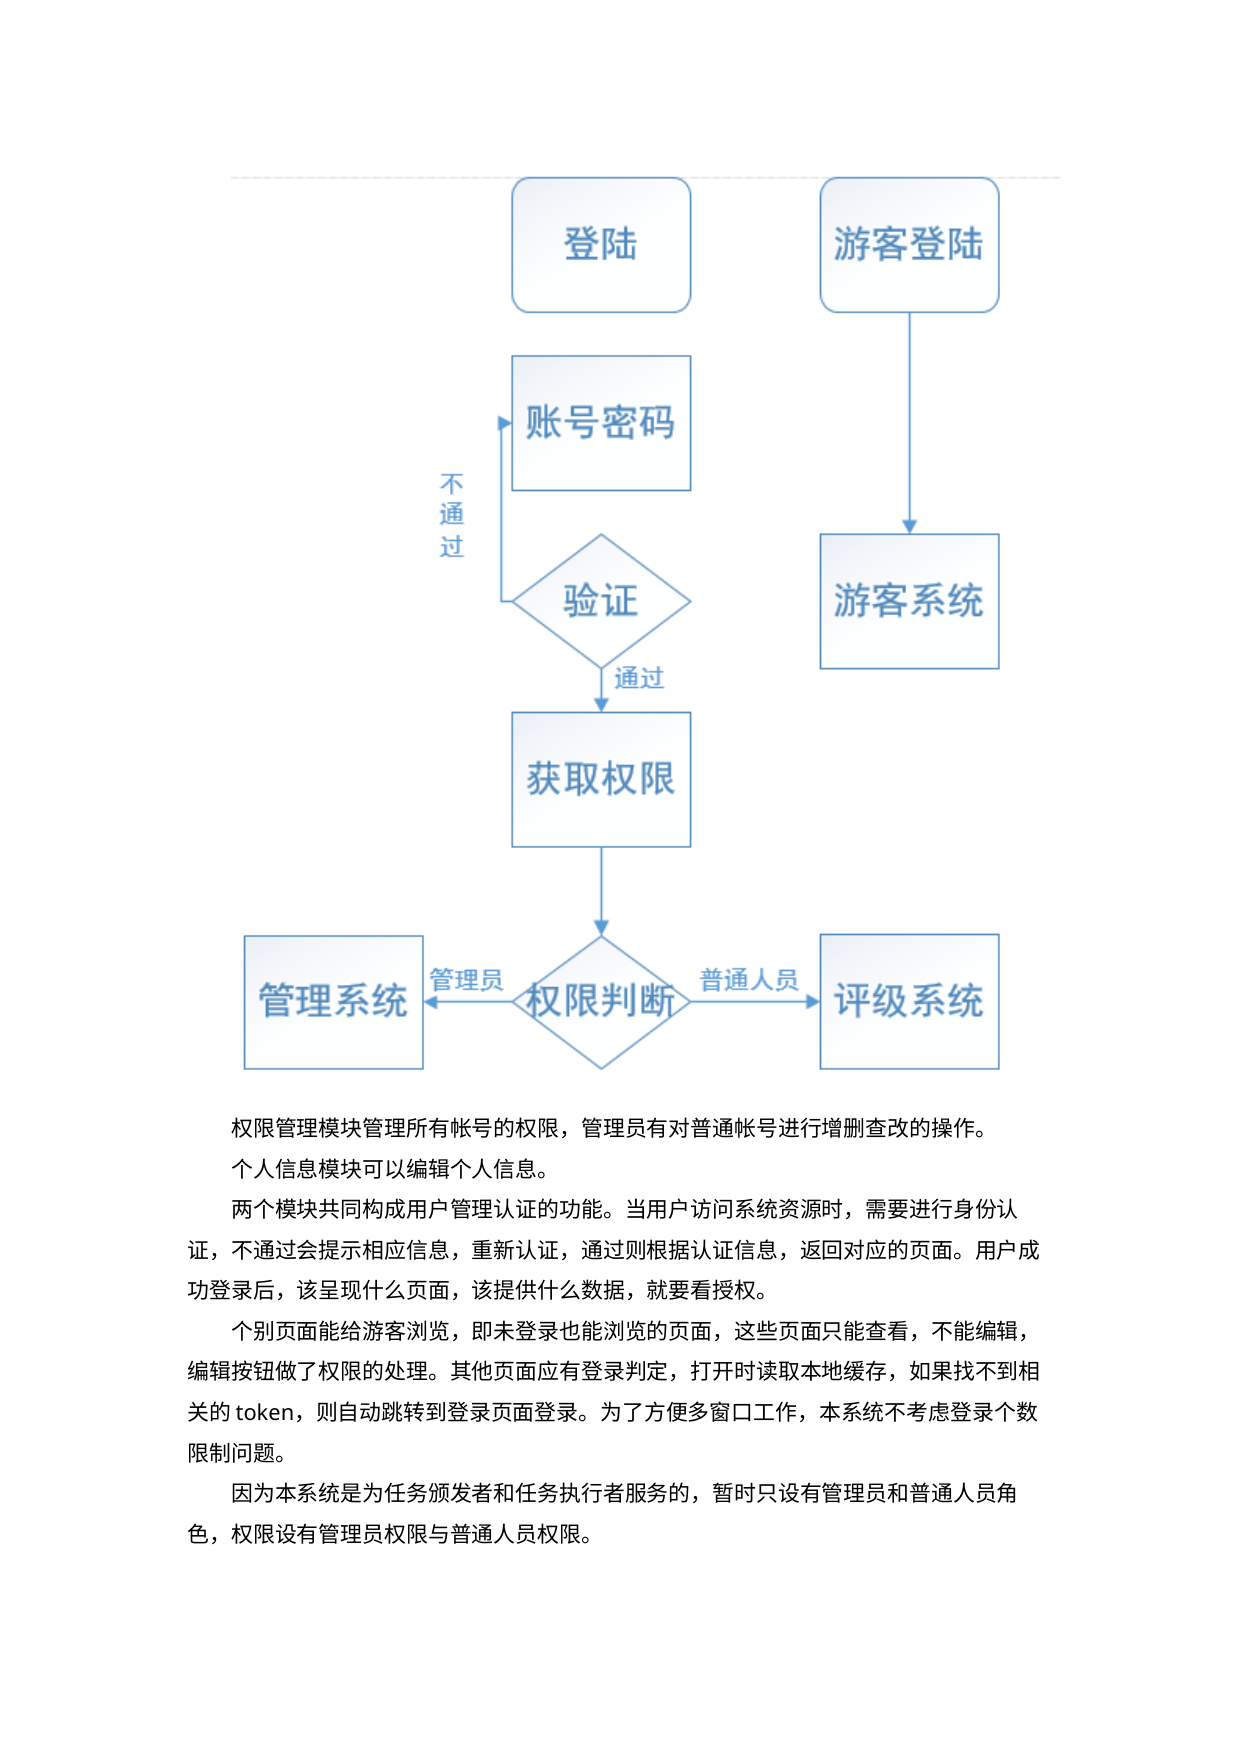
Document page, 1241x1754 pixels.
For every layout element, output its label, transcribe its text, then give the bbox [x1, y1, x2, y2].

list 个人信息模块可以编辑个人信息。 [187, 1151, 1053, 1184]
picture [231, 171, 1061, 1095]
list 两个模块共同构成用户管理认证的功能。当用户访问系统资源时，需要进行身份认证，不通过会提示相应信息，重新认证，通过则根据认证信息，返回对应的页面。用户成功登录后，该呈现什么页面，该提供什么数据，就要看授权。 [187, 1192, 1053, 1305]
list 权限管理模块管理所有帐号的权限，管理员有对普通帐号进行增删查改的操作。 [187, 1111, 1053, 1143]
list 因为本系统是为任务颁发者和任务执行者服务的，暂时只设有管理员和普通人员角色，权限设有管理员权限与普通人员权限。 [187, 1476, 1053, 1549]
list 个别页面能给游客浏览，即未登录也能浏览的页面，这些页面只能查看，不能编辑，编辑按钮做了权限的处理。其他页面应有登录判定，打开时读取本地缓存，如果找不到相关的token，则自动跳转到登录页面登录。为了方便多窗口工作，本系统不考虑登录个数限制问题。 [187, 1313, 1053, 1468]
